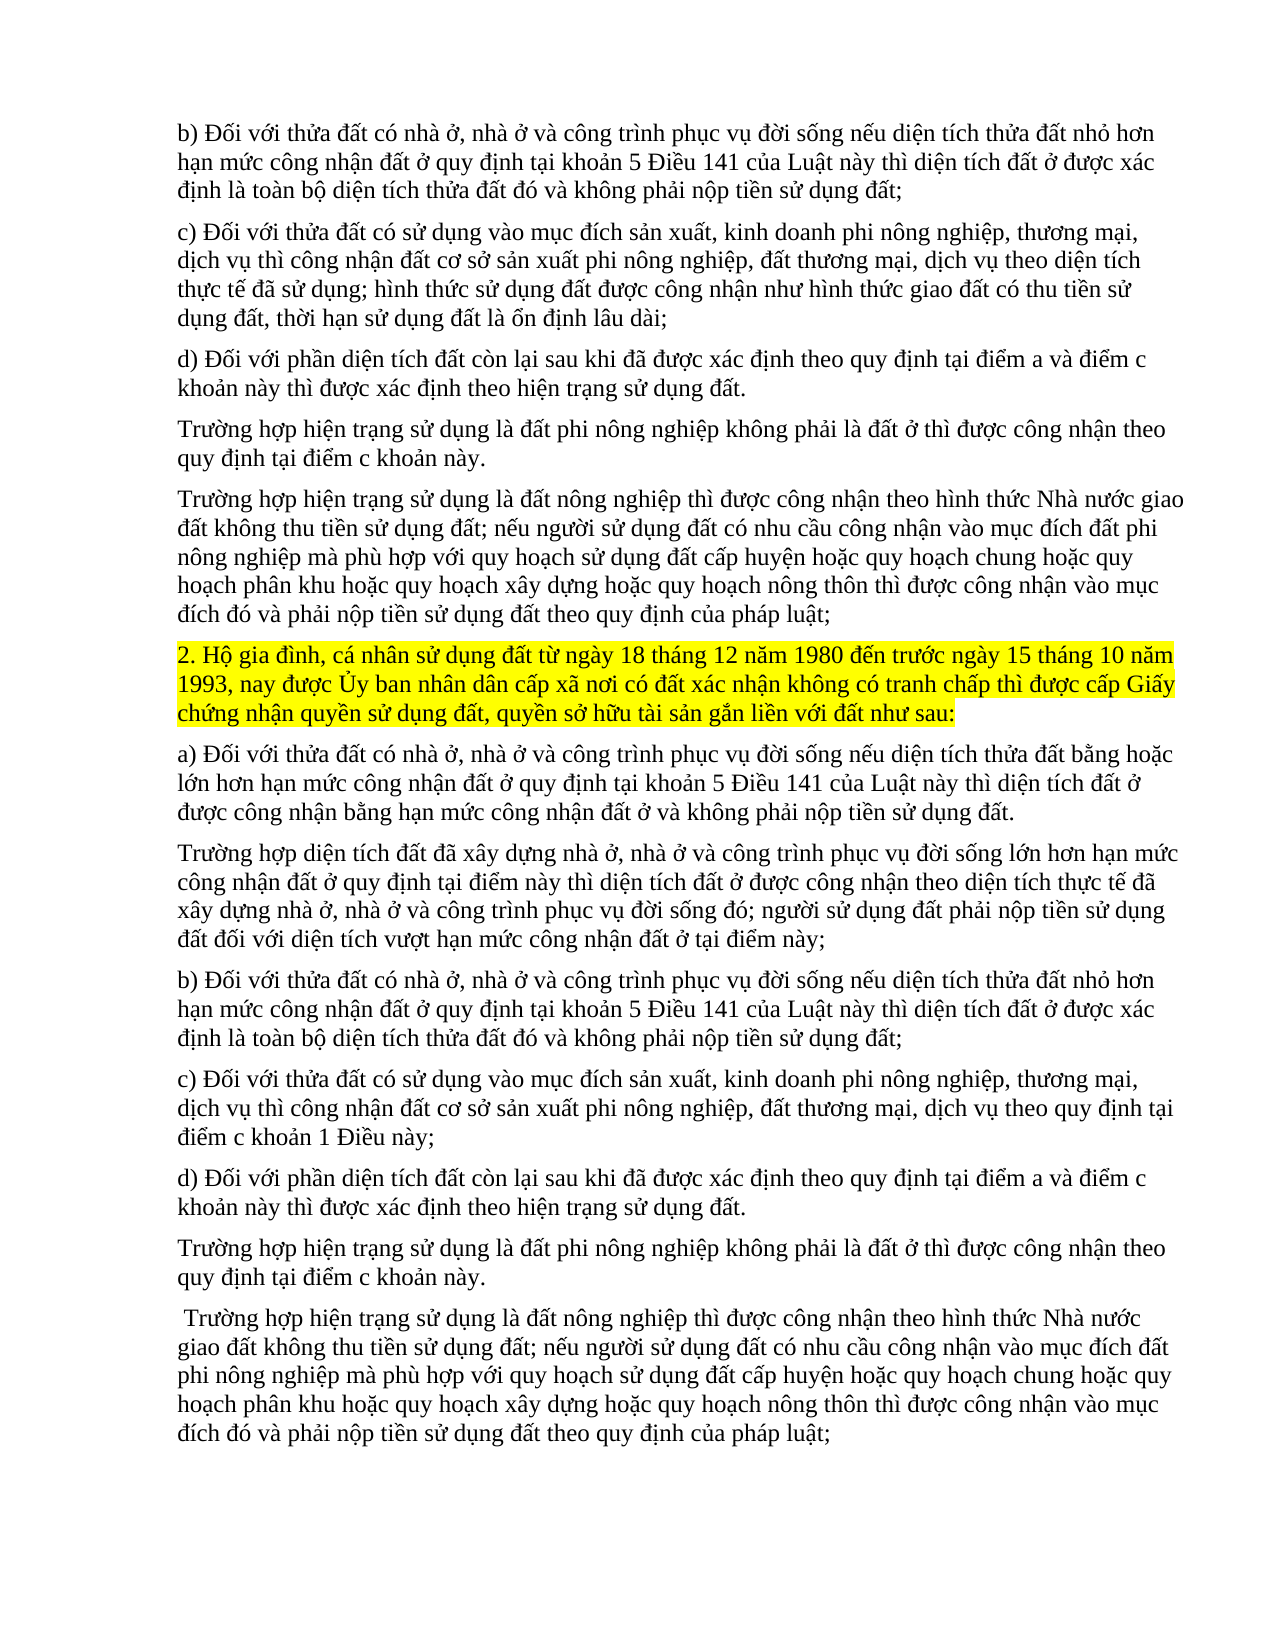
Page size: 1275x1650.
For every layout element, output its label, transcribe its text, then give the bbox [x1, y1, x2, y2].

text Trường hợp hiện trạng sử dụng là đất nông nghiệp thì được công nhận theo hình thức Nhà nước giao đất không thu tiền sử dụng đất; nếu người sử dụng đất có nhu cầu công nhận vào mục đích đất phi nông nghiệp mà phù hợp với quy hoạch sử dụng đất cấp huyện hoặc quy hoạch chung hoặc quy hoạch phân khu hoặc quy hoạch xây dựng hoặc quy hoạch nông thôn thì được công nhận vào mục đích đó và phải nộp tiền sử dụng đất theo quy định của pháp luật; [177, 484, 1186, 628]
text Trường hợp diện tích đất đã xây dựng nhà ở, nhà ở và công trình phục vụ đời sống lớn hơn hạn mức công nhận đất ở quy định tại điểm này thì diện tích đất ở được công nhận theo diện tích thực tế đã xây dựng nhà ở, nhà ở và công trình phục vụ đời sống đó; người sử dụng đất phải nộp tiền sử dụng đất đối với diện tích vượt hạn mức công nhận đất ở tại điểm này; [177, 838, 1186, 953]
text b) Đối với thửa đất có nhà ở, nhà ở và công trình phục vụ đời sống nếu diện tích thửa đất nhỏ hơn hạn mức công nhận đất ở quy định tại khoản 5 Điều 141 của Luật này thì diện tích đất ở được xác định là toàn bộ diện tích thửa đất đó và không phải nộp tiền sử dụng đất; [177, 118, 1186, 204]
text d) Đối với phần diện tích đất còn lại sau khi đã được xác định theo quy định tại điểm a và điểm c khoản này thì được xác định theo hiện trạng sử dụng đất. [177, 344, 1186, 402]
text d) Đối với phần diện tích đất còn lại sau khi đã được xác định theo quy định tại điểm a và điểm c khoản này thì được xác định theo hiện trạng sử dụng đất. [177, 1163, 1186, 1221]
text 2. Hộ gia đình, cá nhân sử dụng đất từ ngày 18 tháng 12 năm 1980 đến trước ngày 15 tháng 10 năm 1993, nay được Ủy ban nhân dân cấp xã nơi có đất xác nhận không có tranh chấp thì được cấp Giấy chứng nhận quyền sử dụng đất, quyền sở hữu tài sản gắn liền với đất như sau: [955, 641, 1186, 727]
text a) Đối với thửa đất có nhà ở, nhà ở và công trình phục vụ đời sống nếu diện tích thửa đất bằng hoặc lớn hơn hạn mức công nhận đất ở quy định tại khoản 5 Điều 141 của Luật này thì diện tích đất ở được công nhận bằng hạn mức công nhận đất ở và không phải nộp tiền sử dụng đất. [177, 739, 1186, 826]
text c) Đối với thửa đất có sử dụng vào mục đích sản xuất, kinh doanh phi nông nghiệp, thương mại, dịch vụ thì công nhận đất cơ sở sản xuất phi nông nghiệp, đất thương mại, dịch vụ theo quy định tại điểm c khoản 1 Điều này; [177, 1064, 1186, 1151]
text Trường hợp hiện trạng sử dụng là đất phi nông nghiệp không phải là đất ở thì được công nhận theo quy định tại điểm c khoản này. [177, 1233, 1186, 1291]
text c) Đối với thửa đất có sử dụng vào mục đích sản xuất, kinh doanh phi nông nghiệp, thương mại, dịch vụ thì công nhận đất cơ sở sản xuất phi nông nghiệp, đất thương mại, dịch vụ theo diện tích thực tế đã sử dụng; hình thức sử dụng đất được công nhận như hình thức giao đất có thu tiền sử dụng đất, thời hạn sử dụng đất là ổn định lâu dài; [177, 217, 1186, 332]
text Trường hợp hiện trạng sử dụng là đất nông nghiệp thì được công nhận theo hình thức Nhà nước giao đất không thu tiền sử dụng đất; nếu người sử dụng đất có nhu cầu công nhận vào mục đích đất phi nông nghiệp mà phù hợp với quy hoạch sử dụng đất cấp huyện hoặc quy hoạch chung hoặc quy hoạch phân khu hoặc quy hoạch xây dựng hoặc quy hoạch nông thôn thì được công nhận vào mục đích đó và phải nộp tiền sử dụng đất theo quy định của pháp luật; [177, 1303, 1186, 1447]
text b) Đối với thửa đất có nhà ở, nhà ở và công trình phục vụ đời sống nếu diện tích thửa đất nhỏ hơn hạn mức công nhận đất ở quy định tại khoản 5 Điều 141 của Luật này thì diện tích đất ở được xác định là toàn bộ diện tích thửa đất đó và không phải nộp tiền sử dụng đất; [177, 966, 1186, 1052]
text Trường hợp hiện trạng sử dụng là đất phi nông nghiệp không phải là đất ở thì được công nhận theo quy định tại điểm c khoản này. [177, 414, 1186, 472]
